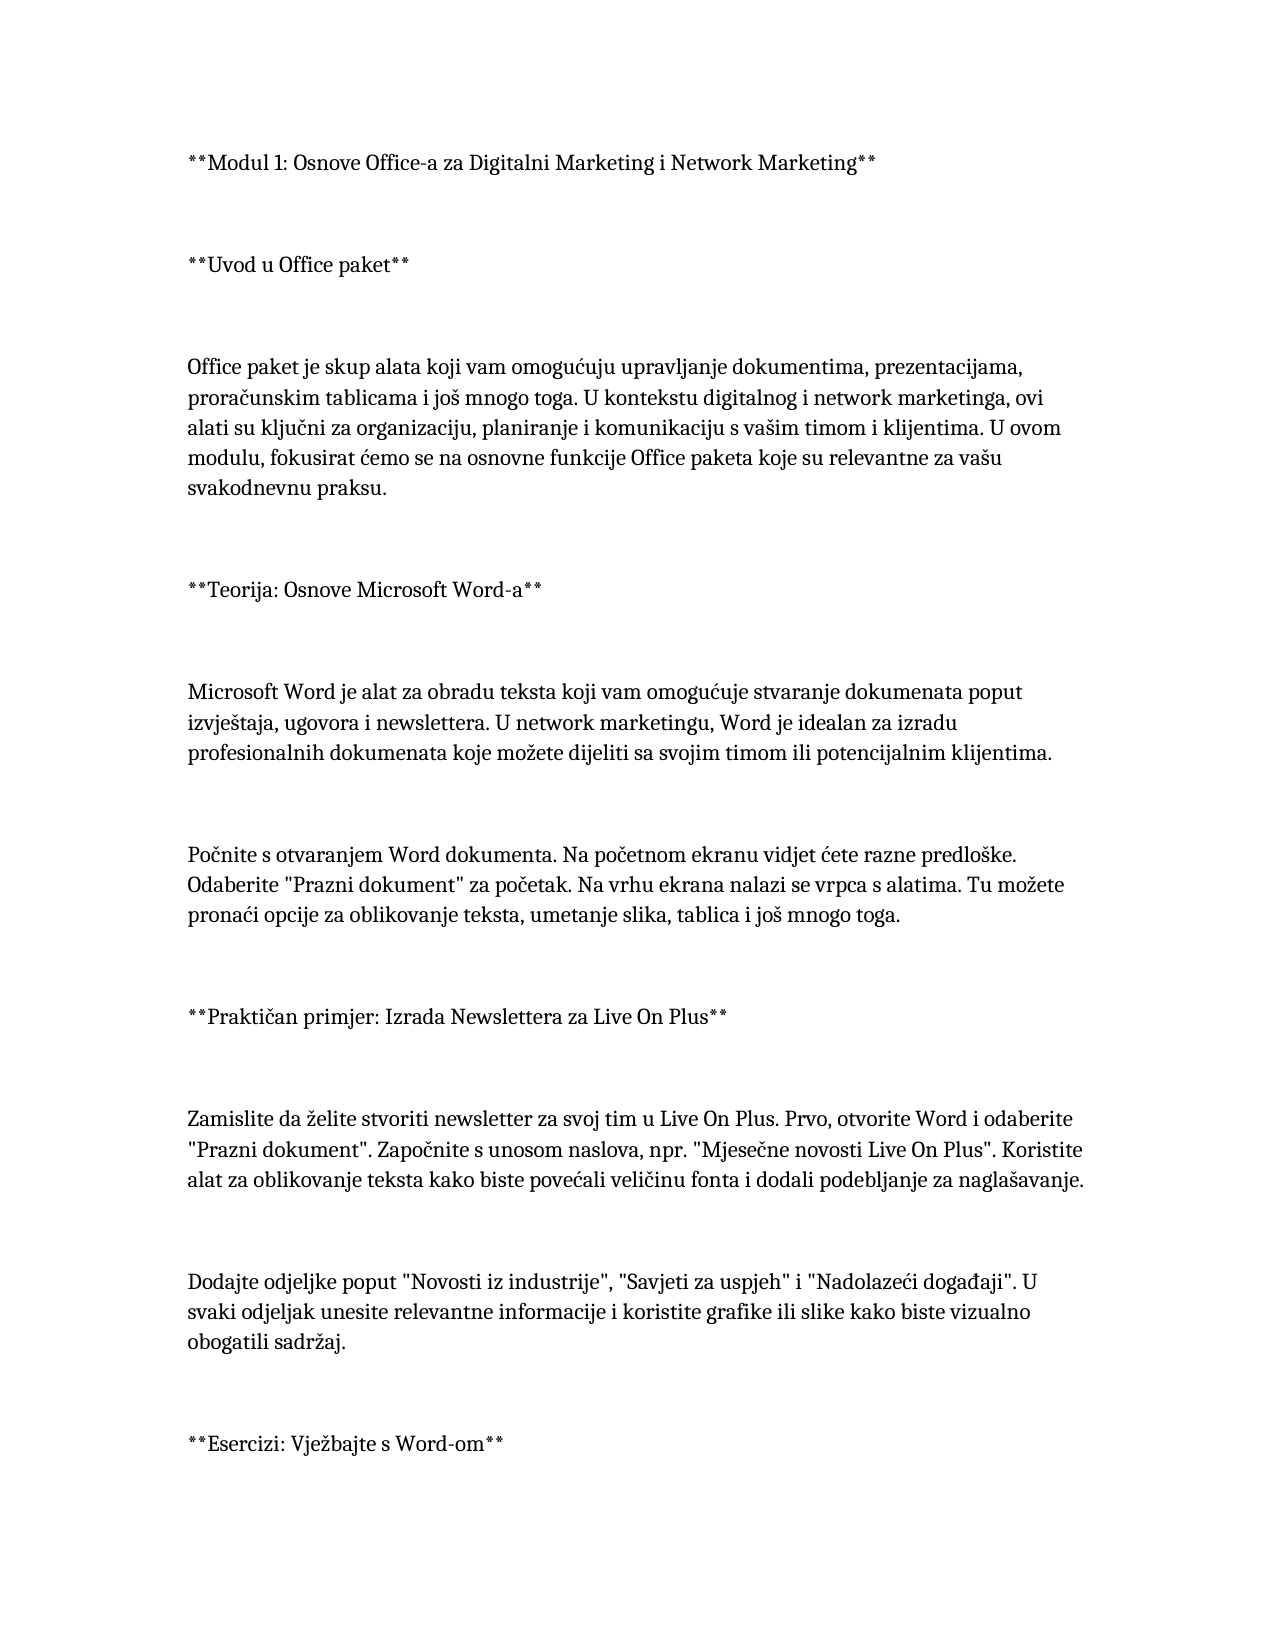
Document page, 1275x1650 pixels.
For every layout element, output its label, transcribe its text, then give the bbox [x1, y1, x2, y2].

text Zamislite da želite stvoriti newsletter za svoj tim u Live On Plus. Prvo, otvorite Word i odaberite "Prazni dokument". Započnite s unosom naslova, npr. "Mjesečne novosti Live On Plus". Koristite alat za oblikovanje teksta kako biste povećali veličinu fonta i dodali podebljanje za naglašavanje. [187, 1106, 1087, 1193]
text Dodajte odjeljke poput "Novosti iz industrije", "Savjeti za uspjeh" i "Nadolazeći događaji". U svaki odjeljak unesite relevantne informacije i koristite grafike ili slike kako biste vizualno obogatili sadržaj. [187, 1269, 1087, 1356]
text **Esercizi: Vježbajte s Word-om** [187, 1431, 1087, 1458]
text **Praktičan primjer: Izrada Newslettera za Live On Plus** [187, 1004, 1087, 1031]
text Office paket je skup alata koji vam omogućuju upravljanje dokumentima, prezentacijama, proračunskim tablicama i još mnogo toga. U kontekstu digitalnog i network marketinga, ovi alati su ključni za organizaciju, planiranje i komunikaciju s vašim timom i klijentima. U ovom modulu, fokusirat ćemo se na osnovne funkcije Office paketa koje su relevantne za vašu svakodnevnu praksu. [187, 354, 1087, 501]
text **Modul 1: Osnove Office-a za Digitalni Marketing i Network Marketing** [187, 150, 1087, 176]
text Microsoft Word je alat za obradu teksta koji vam omogućuje stvaranje dokumenata poput izvještaja, ugovora i newslettera. U network marketingu, Word je idealan za izradu profesionalnih dokumenata koje možete dijeliti sa svojim timom ili potencijalnim klijentima. [187, 679, 1087, 766]
text **Teorija: Osnove Microsoft Word-a** [187, 577, 1087, 603]
text Počnite s otvaranjem Word dokumenta. Na početnom ekranu vidjet ćete razne predloške. Odaberite "Prazni dokument" za početak. Na vrhu ekrana nalazi se vrpca s alatima. Tu možete pronaći opcije za oblikovanje teksta, umetanje slika, tablica i još mnogo toga. [187, 842, 1087, 928]
text **Uvod u Office paket** [187, 252, 1087, 278]
